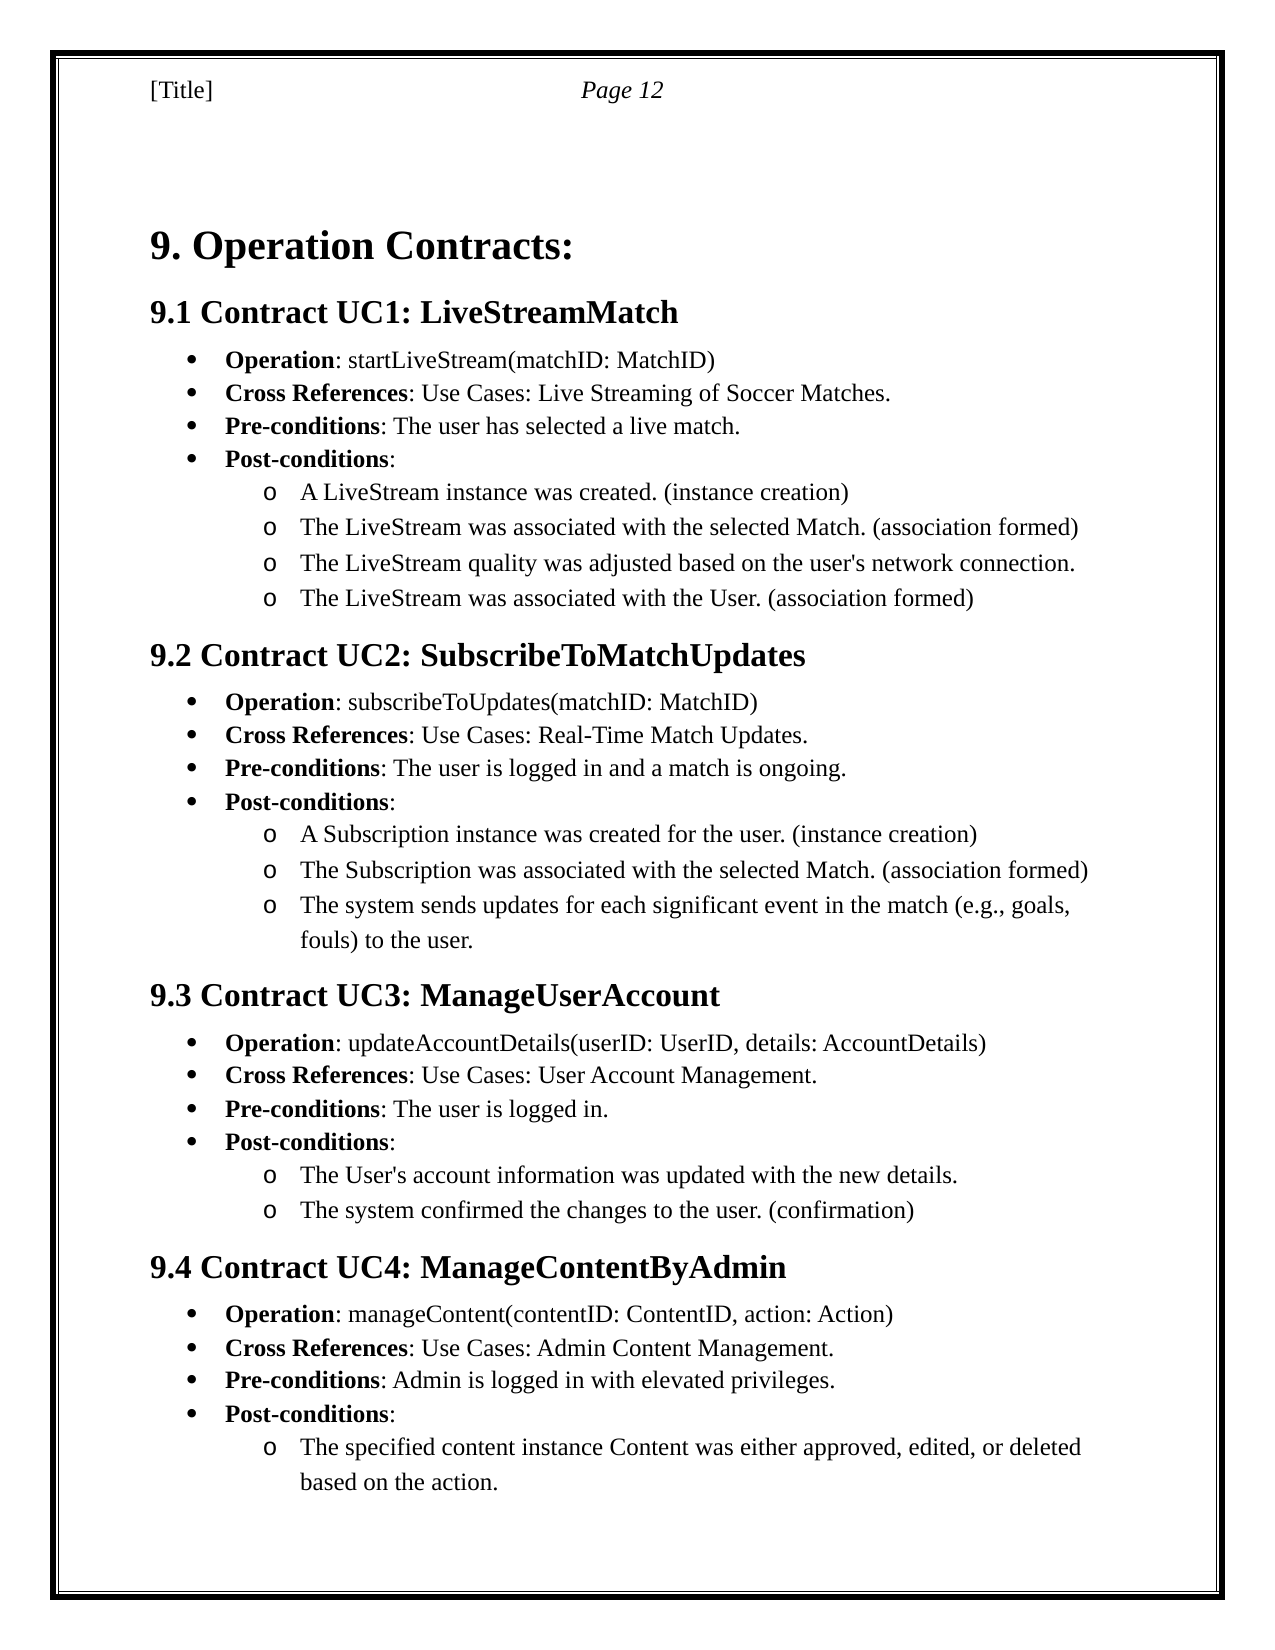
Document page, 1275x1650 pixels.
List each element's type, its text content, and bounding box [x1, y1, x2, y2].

list A LiveStream instance was created. (instance creation) [262, 477, 1125, 508]
subtitle 9. Operation Contracts: [150, 221, 1125, 268]
list Operation: updateAccountDetails(userID: UserID, details: AccountDetails) [187, 1028, 1125, 1056]
list Cross References: Use Cases: User Account Management. [187, 1061, 1125, 1089]
subtitle 9.3 Contract UC3: ManageUserAccount [150, 975, 1125, 1013]
list Operation: manageContent(contentID: ContentID, action: Action) [187, 1299, 1125, 1328]
list The LiveStream was associated with the User. (association formed) [262, 583, 1125, 614]
subtitle 9.4 Contract UC4: ManageContentByAdmin [150, 1247, 1125, 1286]
list Cross References: Use Cases: Real-Time Match Updates. [187, 721, 1125, 749]
list The system confirmed the changes to the user. (confirmation) [262, 1195, 1125, 1226]
list Post-conditions: [187, 787, 1125, 815]
list Pre-conditions: The user is logged in and a match is ongoing. [187, 753, 1125, 782]
list Pre-conditions: The user is logged in. [187, 1094, 1125, 1122]
list Pre-conditions: The user has selected a live match. [187, 411, 1125, 439]
subtitle 9.1 Contract UC1: LiveStreamMatch [150, 292, 1125, 331]
list Cross References: Use Cases: Live Streaming of Soccer Matches. [187, 378, 1125, 406]
list Post-conditions: [187, 1127, 1125, 1155]
subtitle 9.2 Contract UC2: SubscribeToMatchUpdates [150, 635, 1125, 673]
list Post-conditions: [187, 444, 1125, 472]
list Pre-conditions: Admin is logged in with elevated privileges. [187, 1366, 1125, 1394]
list A Subscription instance was created for the user. (instance creation) [262, 819, 1125, 850]
list Operation: subscribeToUpdates(matchID: MatchID) [187, 687, 1125, 716]
list The specified content instance Content was either approved, edited, or deleted based on the action. [262, 1432, 1125, 1496]
list The Subscription was associated with the selected Match. (association formed) [262, 855, 1125, 886]
list The system sends updates for each significant event in the match (e.g., goals, fouls) to the user. [262, 890, 1125, 954]
list Operation: startLiveStream(matchID: MatchID) [187, 345, 1125, 373]
list The LiveStream quality was adjusted based on the user's network connection. [262, 548, 1125, 578]
list The LiveStream was associated with the selected Match. (association formed) [262, 512, 1125, 543]
list The User's account information was updated with the new details. [262, 1160, 1125, 1191]
list Cross References: Use Cases: Admin Content Management. [187, 1333, 1125, 1361]
list Post-conditions: [187, 1399, 1125, 1427]
